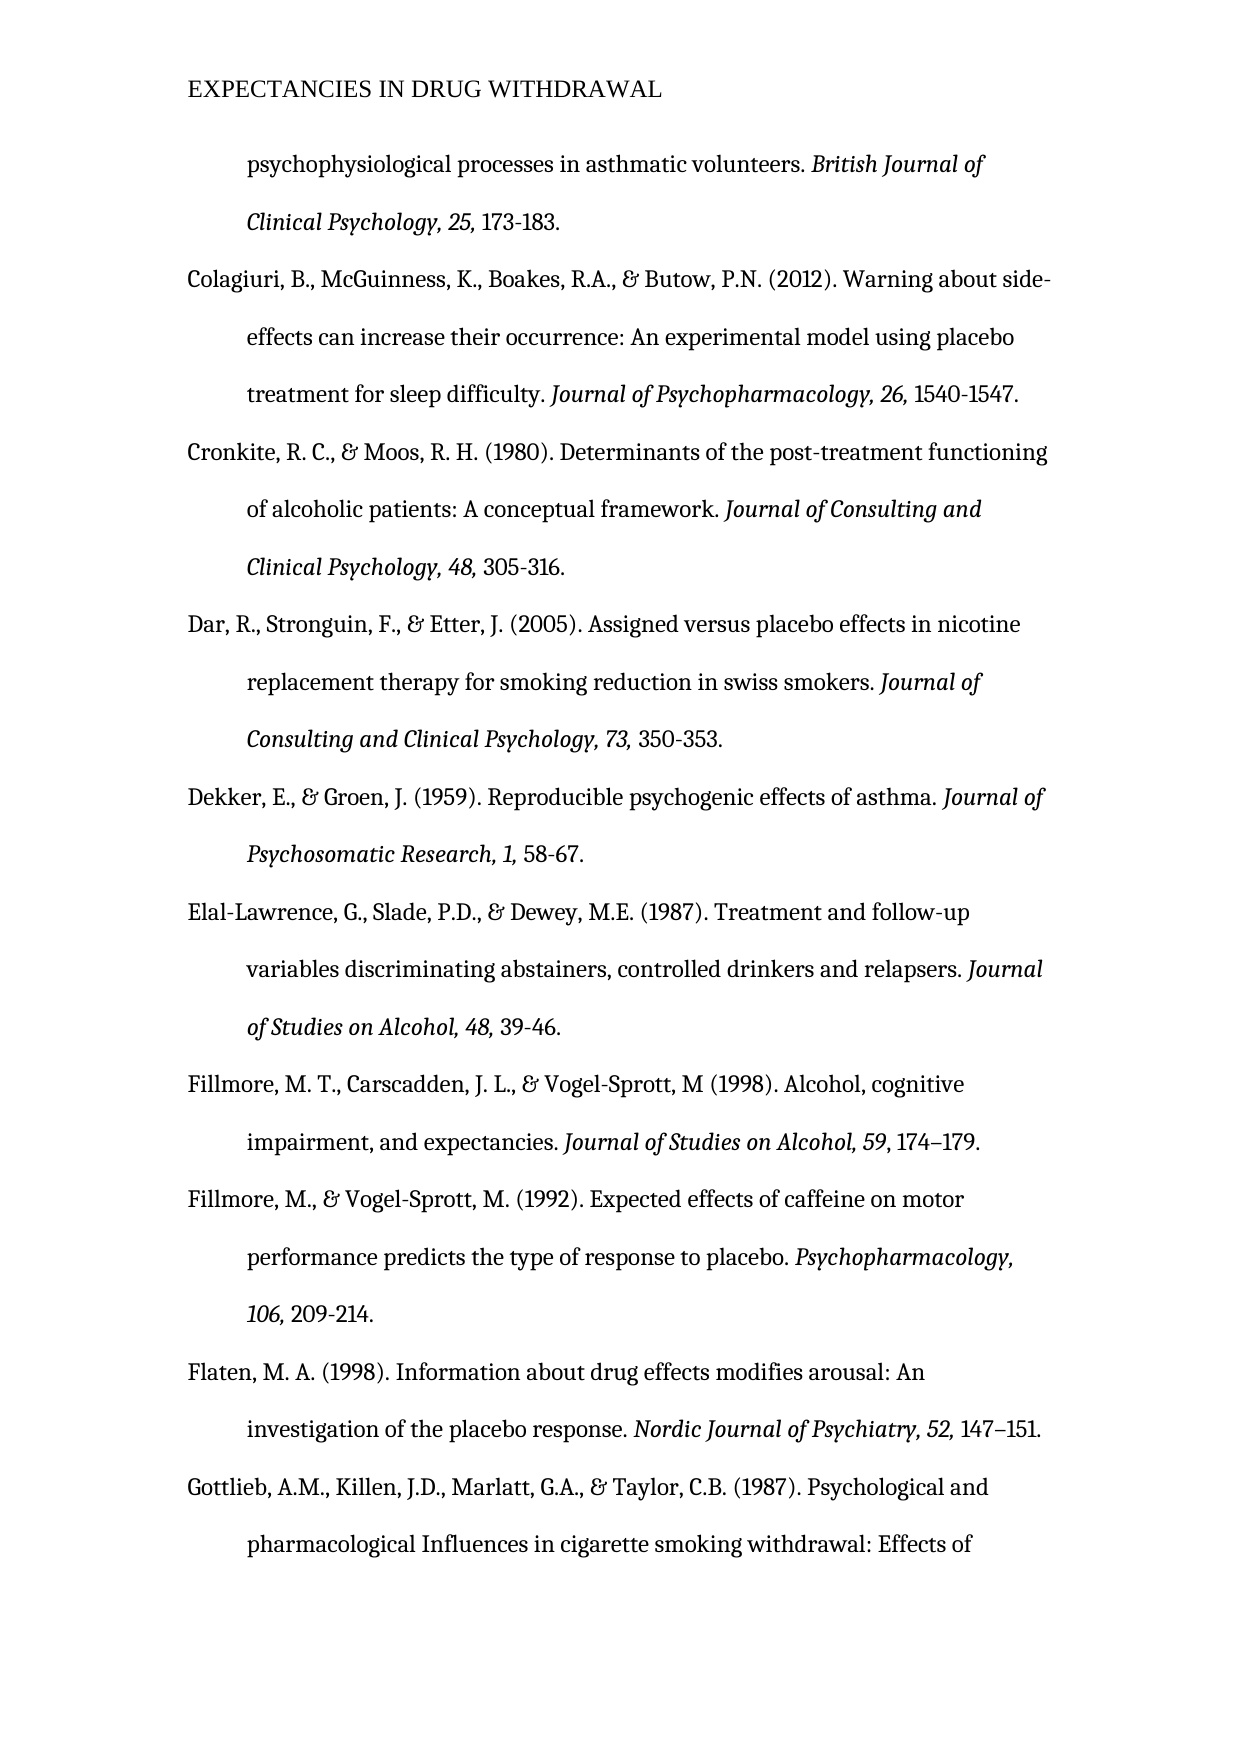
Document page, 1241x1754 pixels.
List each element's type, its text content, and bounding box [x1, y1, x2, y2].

text Flaten, M. A. (1998). Information about drug effects modifies arousal: An investigation of the placebo response. Nordic Journal of Psychiatry, 52, 147–151. [187, 1357, 1053, 1444]
text Fillmore, M. T., Carscadden, J. L., & Vogel-Sprott, M (1998). Alcohol, cognitive impairment, and expectancies. Journal of Studies on Alcohol, 59, 174–179. [187, 1070, 1053, 1156]
text Colagiuri, B., McGuinness, K., Boakes, R.A., & Butow, P.N. (2012). Warning about side-effects can increase their occurrence: An experimental model using placebo treatment for sleep difficulty. Journal of Psychopharmacology, 26, 1540-1547. [187, 265, 1093, 409]
text Elal-Lawrence, G., Slade, P.D., & Dewey, M.E. (1987). Treatment and follow-up variables discriminating abstainers, controlled drinkers and relapsers. Journal of Studies on Alcohol, 48, 39-46. [187, 897, 1053, 1041]
text Dar, R., Stronguin, F., & Etter, J. (2005). Assigned versus placebo effects in nicotine replacement therapy for smoking reduction in swiss smokers. Journal of Consulting and Clinical Psychology, 73, 350-353. [187, 610, 1053, 754]
text Cronkite, R. C., & Moos, R. H. (1980). Determinants of the post-treatment functioning of alcoholic patients: A conceptual framework. Journal of Consulting and Clinical Psychology, 48, 305-316. [187, 437, 1053, 581]
text Fillmore, M., & Vogel-Sprott, M. (1992). Expected effects of caffeine on motor performance predicts the type of response to placebo. Psychopharmacology, 106, 209-214. [187, 1185, 1053, 1329]
text Dekker, E., & Groen, J. (1959). Reproducible psychogenic effects of asthma. Journal of Psychosomatic Research, 1, 58-67. [187, 782, 1053, 869]
